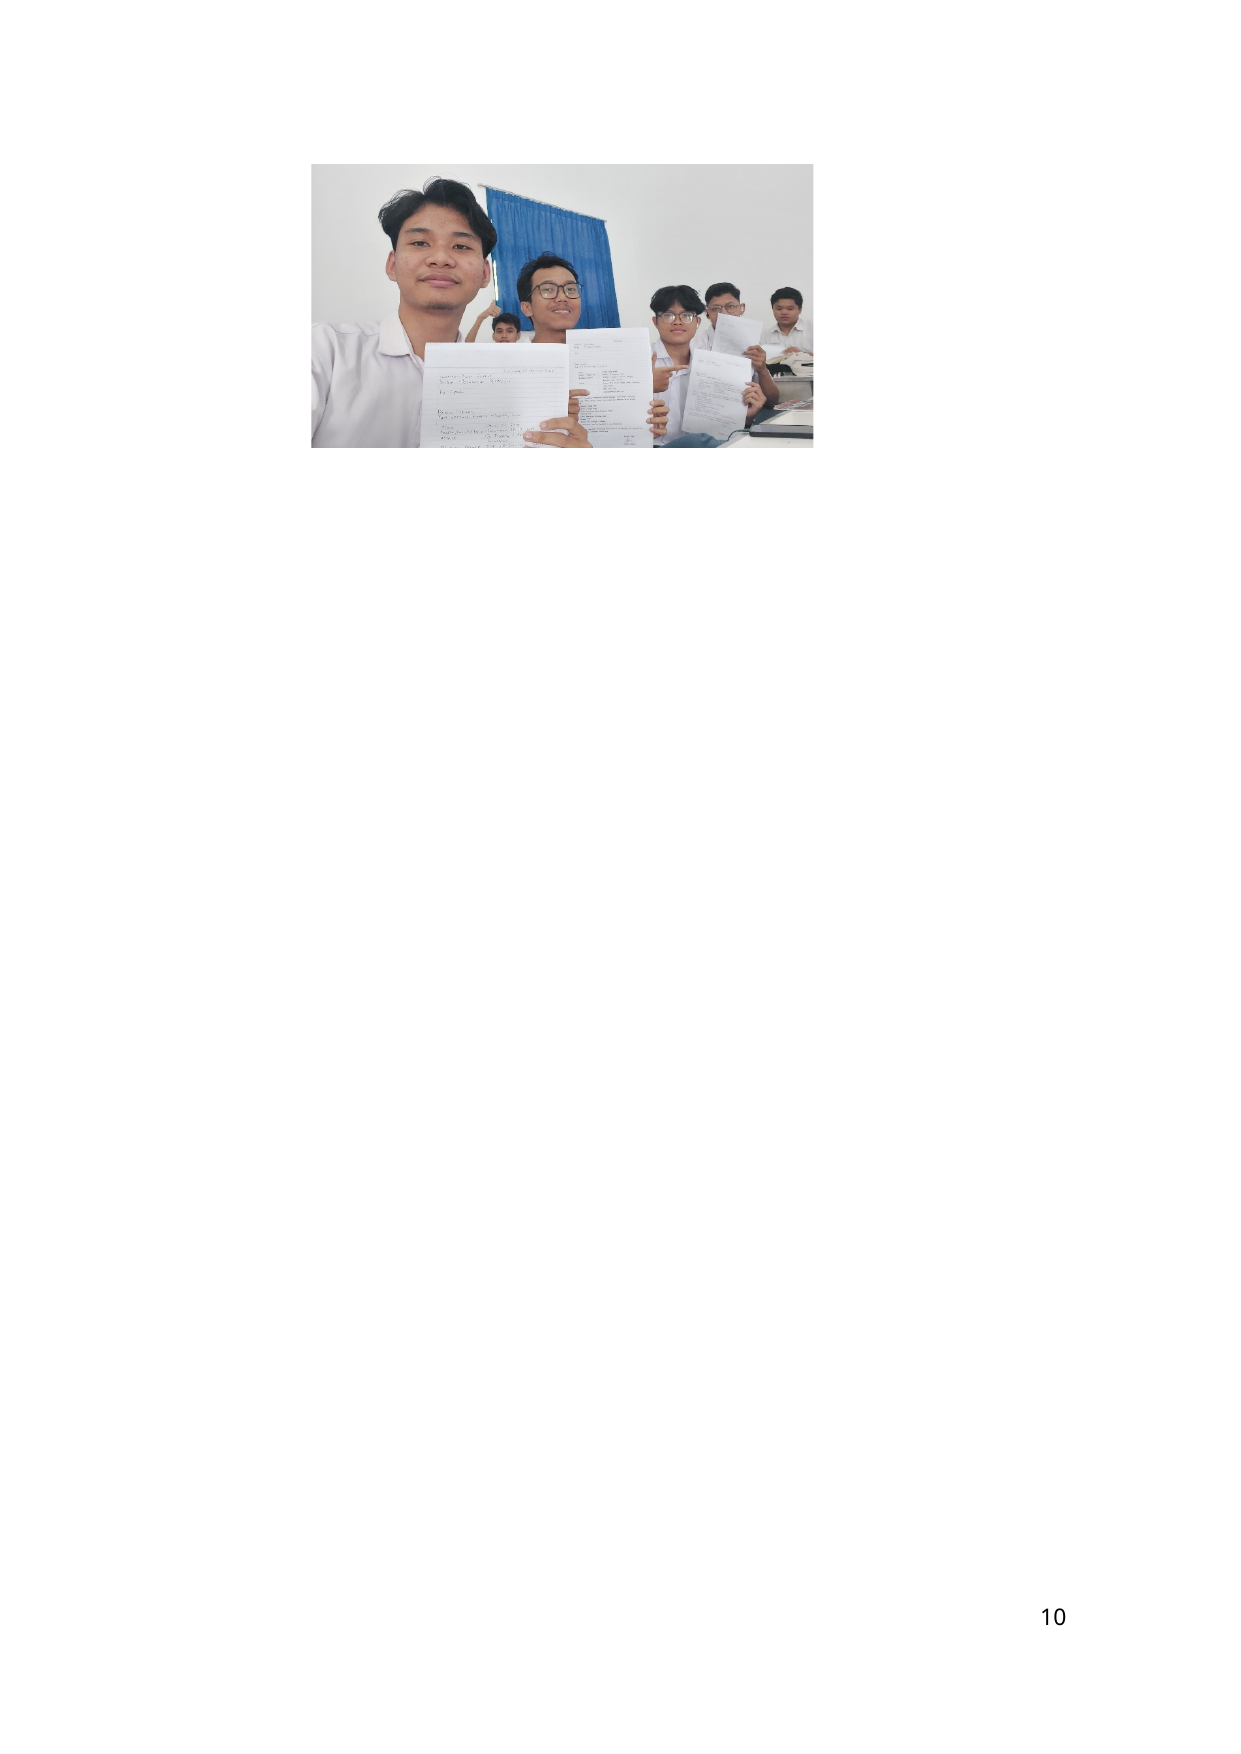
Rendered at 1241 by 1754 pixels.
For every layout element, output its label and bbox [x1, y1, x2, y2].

picture [311, 164, 814, 448]
